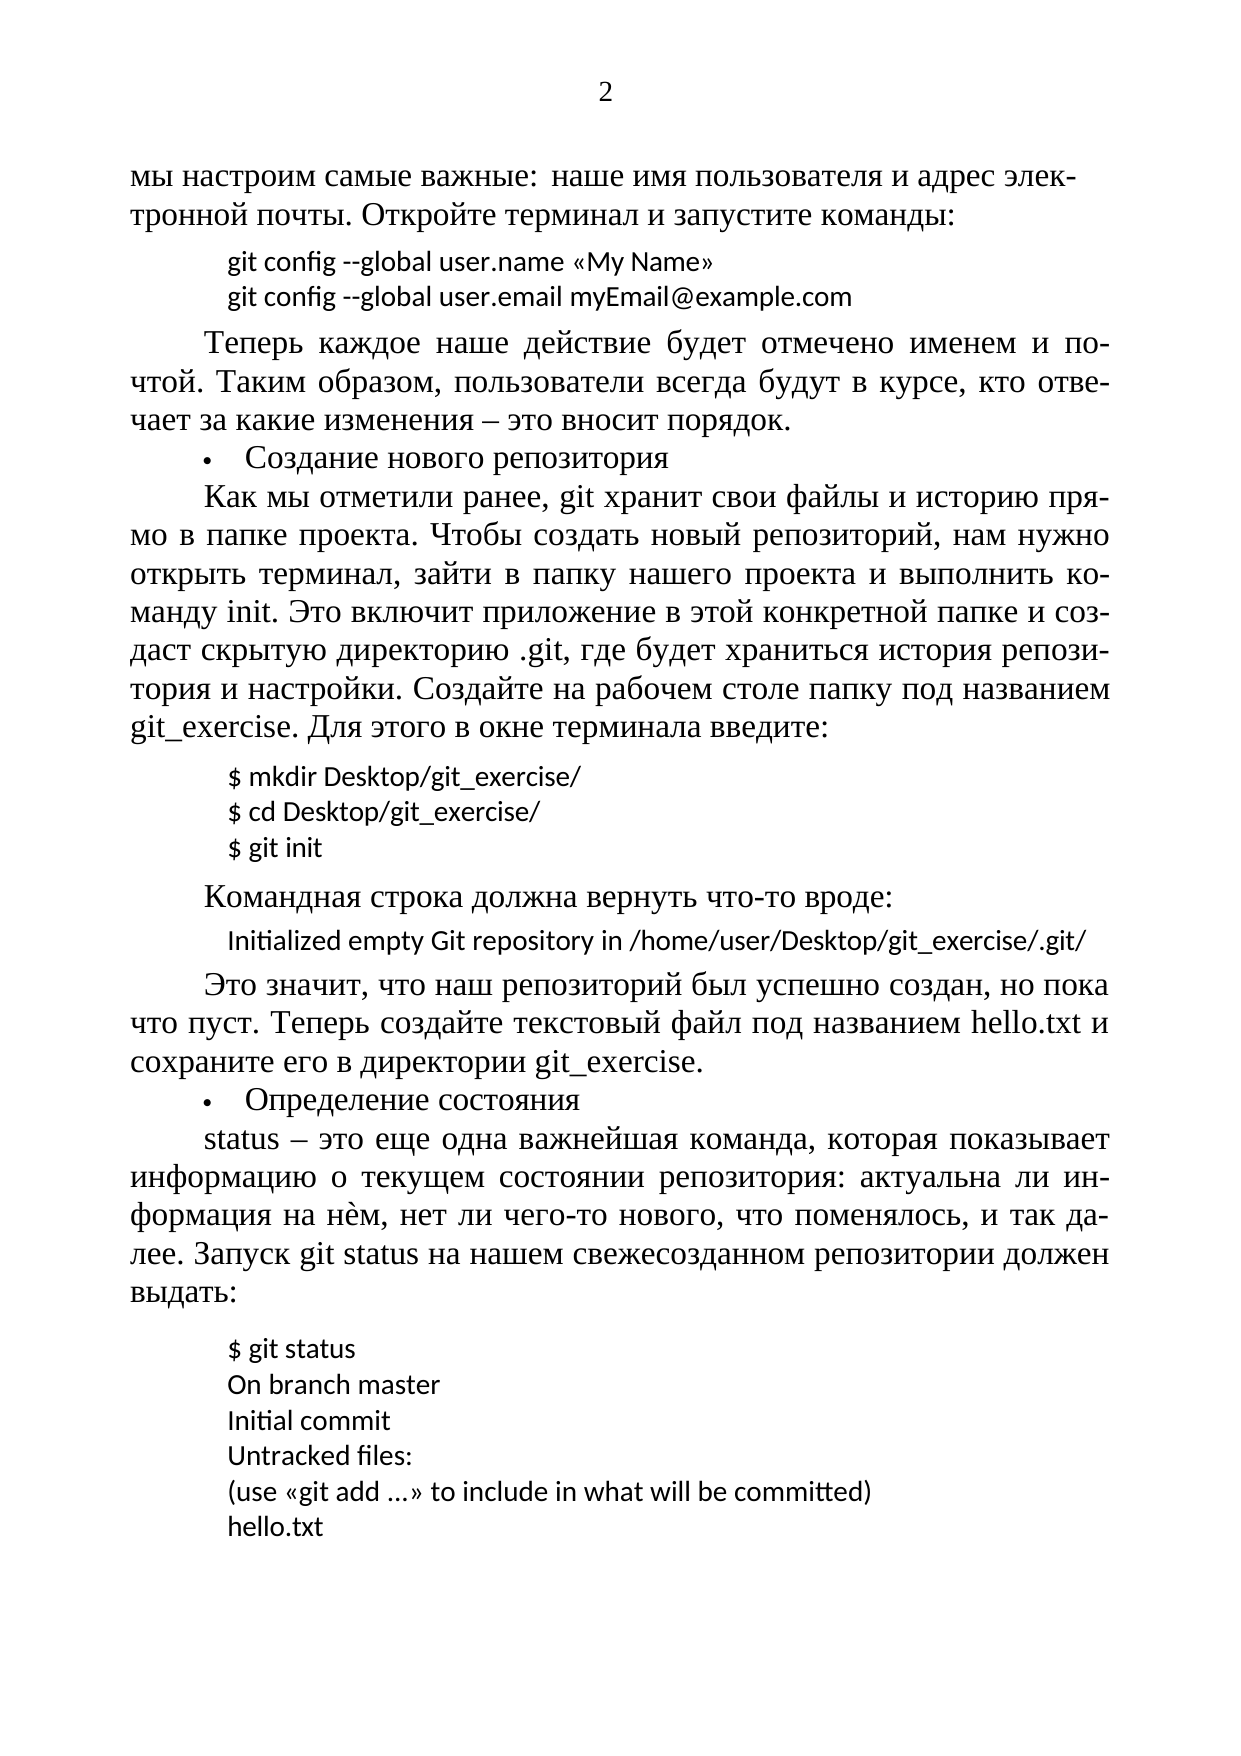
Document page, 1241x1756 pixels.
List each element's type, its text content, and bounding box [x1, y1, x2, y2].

list Создание нового репозитория [204, 438, 1134, 476]
text Командная строка должна вернуть что-то вроде: [204, 876, 1134, 914]
text Initialized empty Git repository in /home/user/Desktop/git_exercise/.git/ [227, 922, 1134, 958]
text $ cd Desktop/git_exercise/ [227, 793, 1134, 829]
list Определение состояния [204, 1079, 1134, 1118]
text $ git status [227, 1330, 1134, 1366]
text Теперь каждое наше действие будет отмечено именем и по- чтой. Таким образом, пользователи всегда будут в курсе, кто отве- чает за какие изменения – это вносит порядок. [130, 323, 1111, 438]
text $ mkdir Desktop/git_exercise/ [227, 758, 1134, 793]
text git config --global user.name «My Name» [227, 243, 1134, 278]
text мы настроим самые важные: наше имя пользователя и адрес элек- тронной почты. Откройте терминал и запустите команды: [130, 156, 1134, 232]
text status – это еще одна важнейшая команда, которая показывает информацию о текущем состоянии репозитория: актуальна ли ин- формация на нѐм, нет ли чего-то нового, что поменялось, и так да- лее. Запуск git status на нашем свежесозданном репозитории должен выдать: [130, 1118, 1111, 1309]
text $ git init [227, 829, 1134, 864]
text On branch master Initial commit Untracked files: [227, 1366, 501, 1473]
text Как мы отметили ранее, git хранит свои файлы и историю пря- мо в папке проекта. Чтобы создать новый репозиторий, нам нужно открыть терминал, зайти в папку нашего проекта и выполнить ко- манду init. Это включит приложение в этой конкретной папке и соз- даст скрытую директорию .git, где будет храниться история репози- тория и настройки. Создайте на рабочем столе папку под названием git_exercise. Для этого в окне терминала введите: [130, 476, 1111, 745]
text (use «git add ...» to include in what will be committed) hello.txt [227, 1473, 930, 1544]
text Это значит, что наш репозиторий был успешно создан, но пока что пуст. Теперь создайте текстовый файл под названием hello.txt и сохраните его в директории git_exercise. [130, 964, 1110, 1079]
text git config --global user.email myEmail@example.com [227, 278, 1134, 314]
